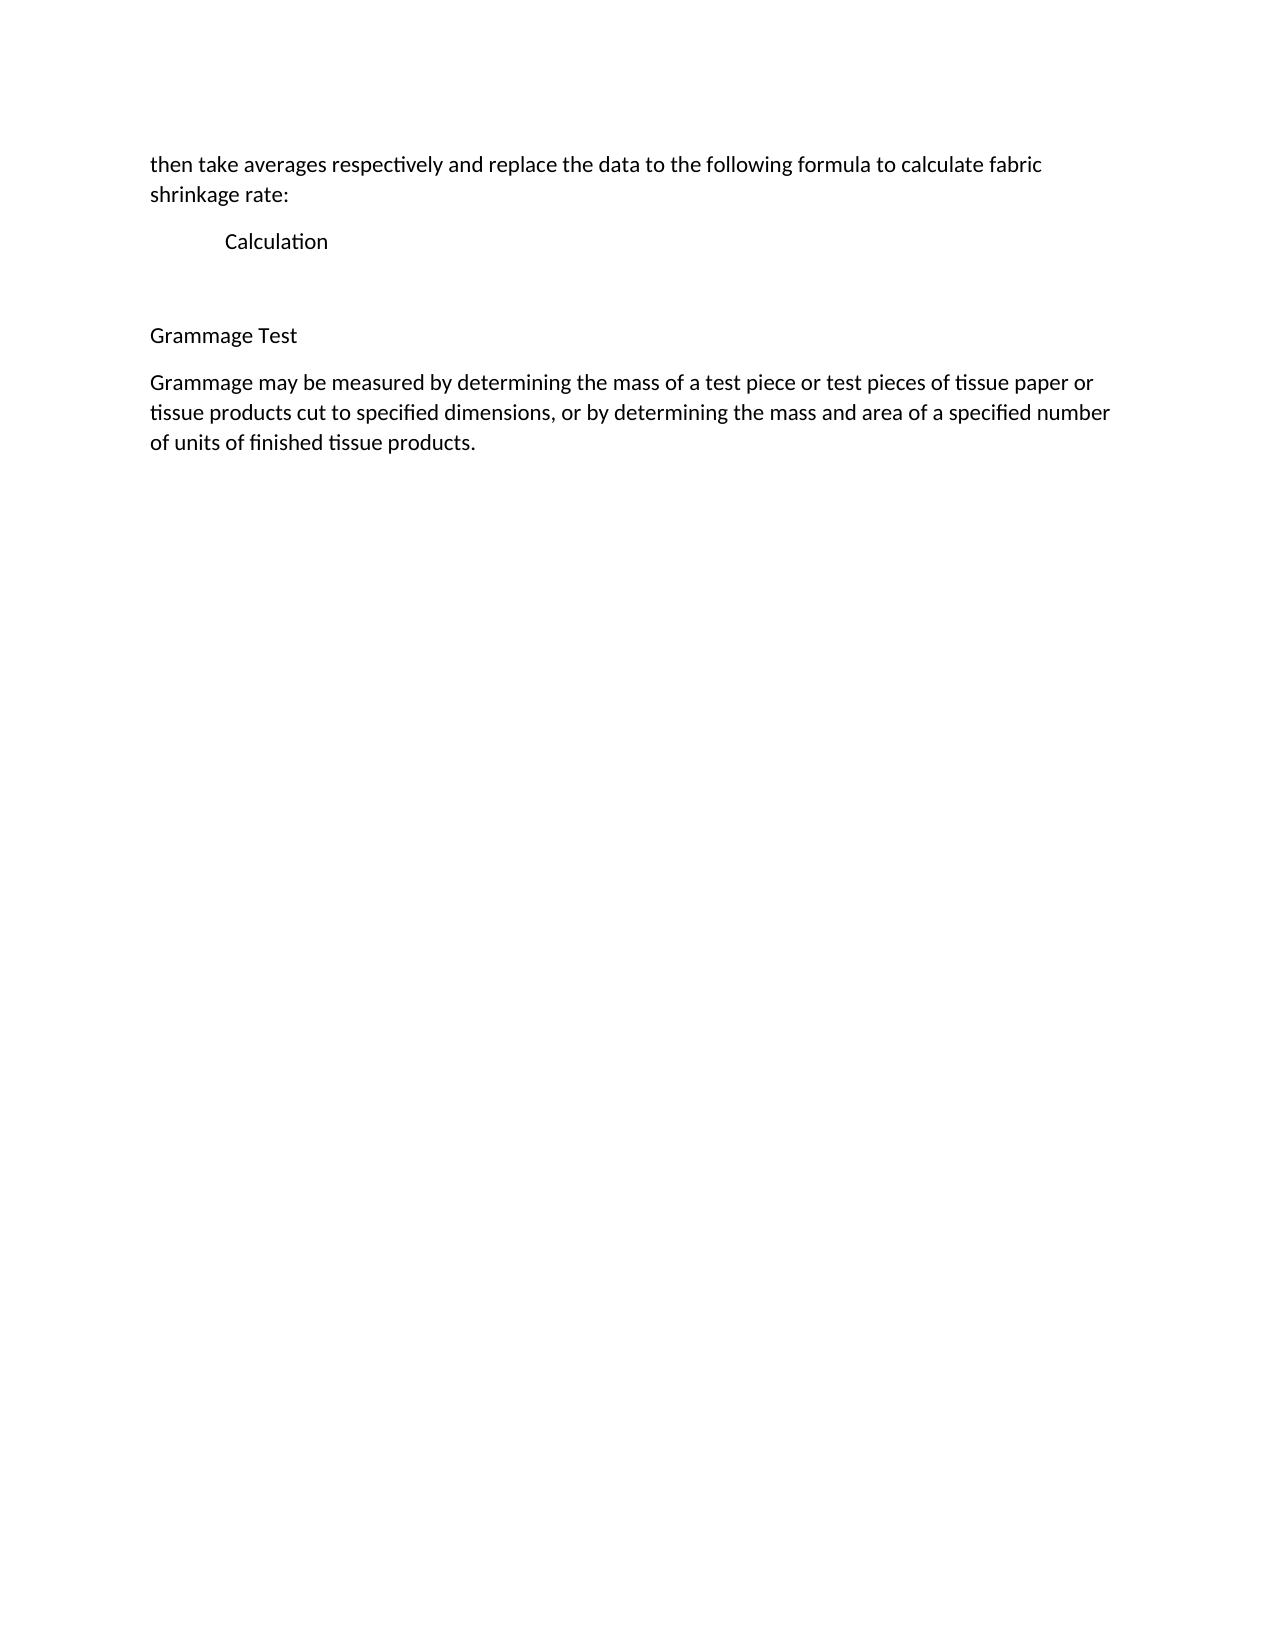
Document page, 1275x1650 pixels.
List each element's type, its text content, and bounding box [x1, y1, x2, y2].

text Calculation [150, 227, 1125, 255]
text Grammage may be measured by determining the mass of a test piece or test pieces of tissue paper or tissue products cut to specified dimensions, or by determining the mass and area of a specified number of units of finished tissue products. [150, 368, 1125, 456]
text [150, 150, 1125, 208]
text Grammage Test [150, 321, 1125, 349]
